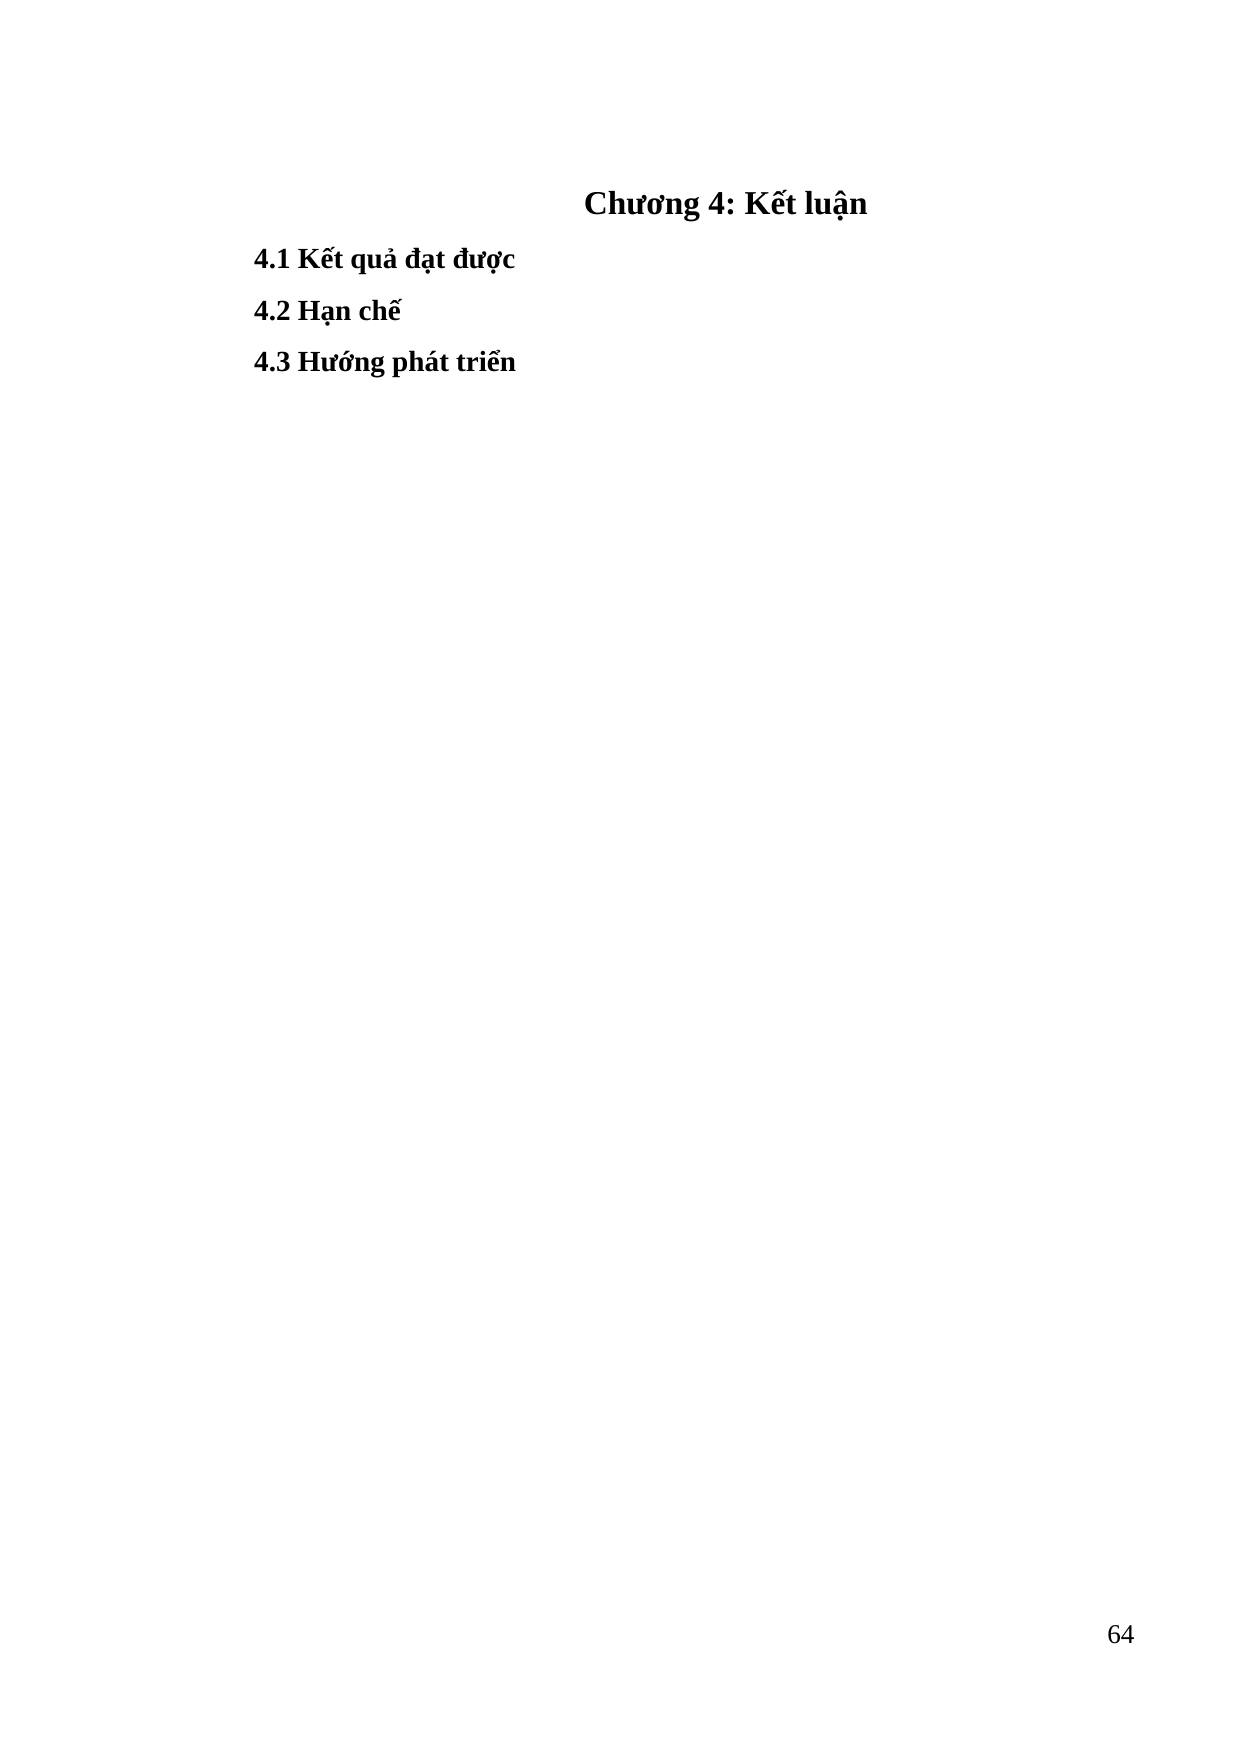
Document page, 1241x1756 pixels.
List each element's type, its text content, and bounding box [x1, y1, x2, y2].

subtitle 4.3 Hướng phát triển [227, 344, 1134, 378]
subtitle 4.2 Hạn chế [227, 293, 1134, 326]
subtitle 4.1 Kết quả đạt được [227, 241, 1134, 274]
subtitle Chương 4: Kết luận [286, 183, 1134, 222]
